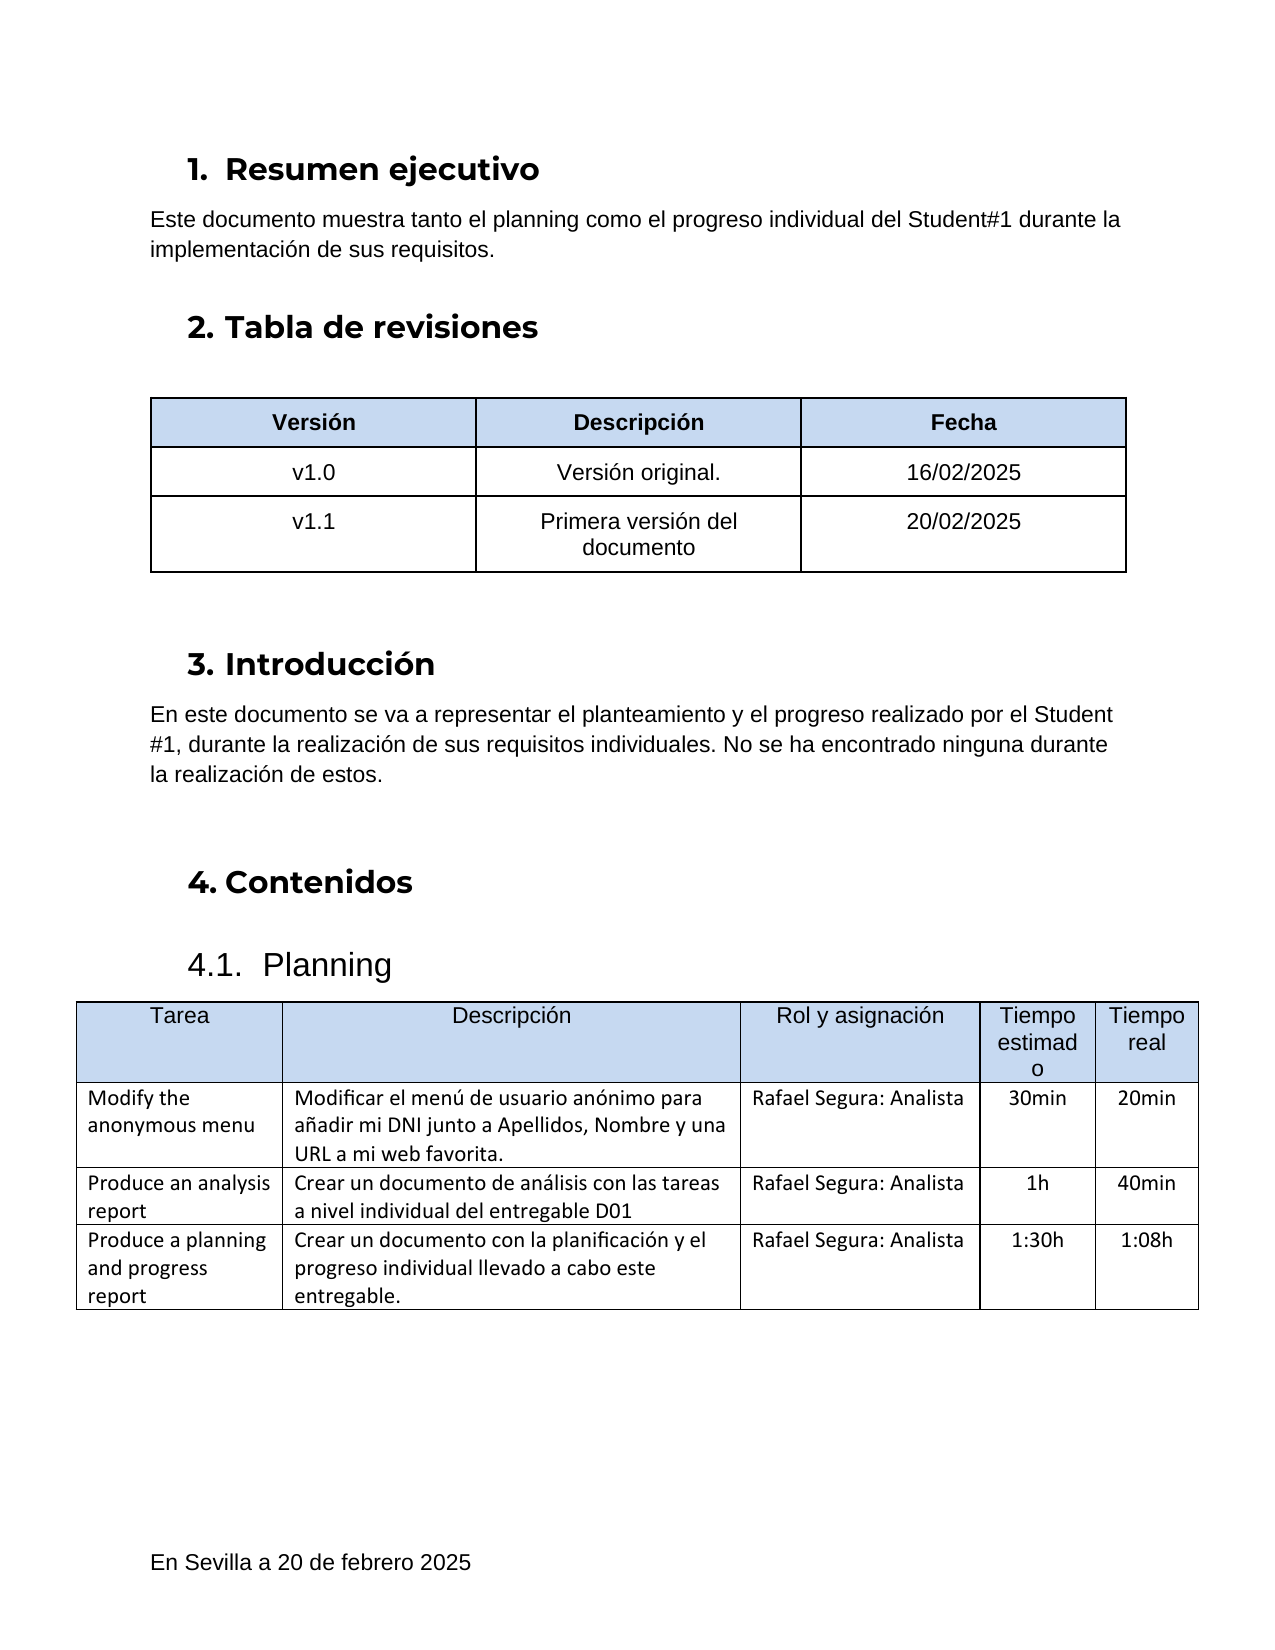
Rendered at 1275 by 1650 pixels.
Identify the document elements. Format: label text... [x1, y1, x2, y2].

table_cell v1.0 [152, 448, 475, 495]
table_header Descripción [477, 399, 800, 446]
table_cell 16/02/2025 [802, 448, 1125, 495]
subtitle Introducción [187, 645, 1125, 683]
table_cell Crear un documento con la planificación y el progreso individual llevado a cabo este entregable. [283, 1225, 740, 1309]
table_cell Primera versión del documento [477, 497, 800, 571]
table_cell 30min [981, 1083, 1095, 1167]
table_cell 20min [1096, 1083, 1198, 1167]
table_cell 1:30h [981, 1225, 1095, 1309]
table_cell Versión original. [477, 448, 800, 495]
table_cell Produce a planning and progress report [77, 1225, 282, 1309]
subtitle Tabla de revisiones [187, 308, 1125, 346]
table_cell 1:08h [1096, 1225, 1198, 1309]
table_cell Produce an analysis report [77, 1168, 282, 1224]
subtitle Resumen ejecutivo [187, 150, 1125, 188]
table_header Fecha [802, 399, 1125, 446]
text En este documento se va a representar el planteamiento y el progreso realizado por el Student #1, durante la realización de sus requisitos individuales. No se ha encontrado ninguna durante la realización de estos. [150, 701, 1125, 788]
table_cell 40min [1096, 1168, 1198, 1224]
table_cell Modify the anonymous menu [77, 1083, 282, 1167]
table_header Rol y asignación [741, 1003, 979, 1082]
table_header Tiempo real [1096, 1003, 1198, 1082]
table_cell v1.1 [152, 497, 475, 571]
text Este documento muestra tanto el planning como el progreso individual del Student#1 durante la implementación de sus requisitos. [150, 206, 1125, 263]
table_cell Rafael Segura: Analista [741, 1083, 979, 1167]
table_header Versión [152, 399, 475, 446]
table_cell Rafael Segura: Analista [741, 1225, 979, 1309]
table_header Tarea [77, 1003, 282, 1082]
subtitle Contenidos [187, 863, 1125, 902]
table_cell 1h [981, 1168, 1095, 1224]
table_header Tiempo estimado [981, 1003, 1095, 1082]
table_cell Rafael Segura: Analista [741, 1168, 979, 1224]
table_cell Modificar el menú de usuario anónimo para añadir mi DNI junto a Apellidos, Nombre y una URL a mi web favorita. [283, 1083, 740, 1167]
table_cell 20/02/2025 [802, 497, 1125, 571]
table_cell Crear un documento de análisis con las tareas a nivel individual del entregable D01 [283, 1168, 740, 1224]
table_header Descripción [283, 1003, 740, 1082]
subtitle Planning [187, 945, 1125, 983]
